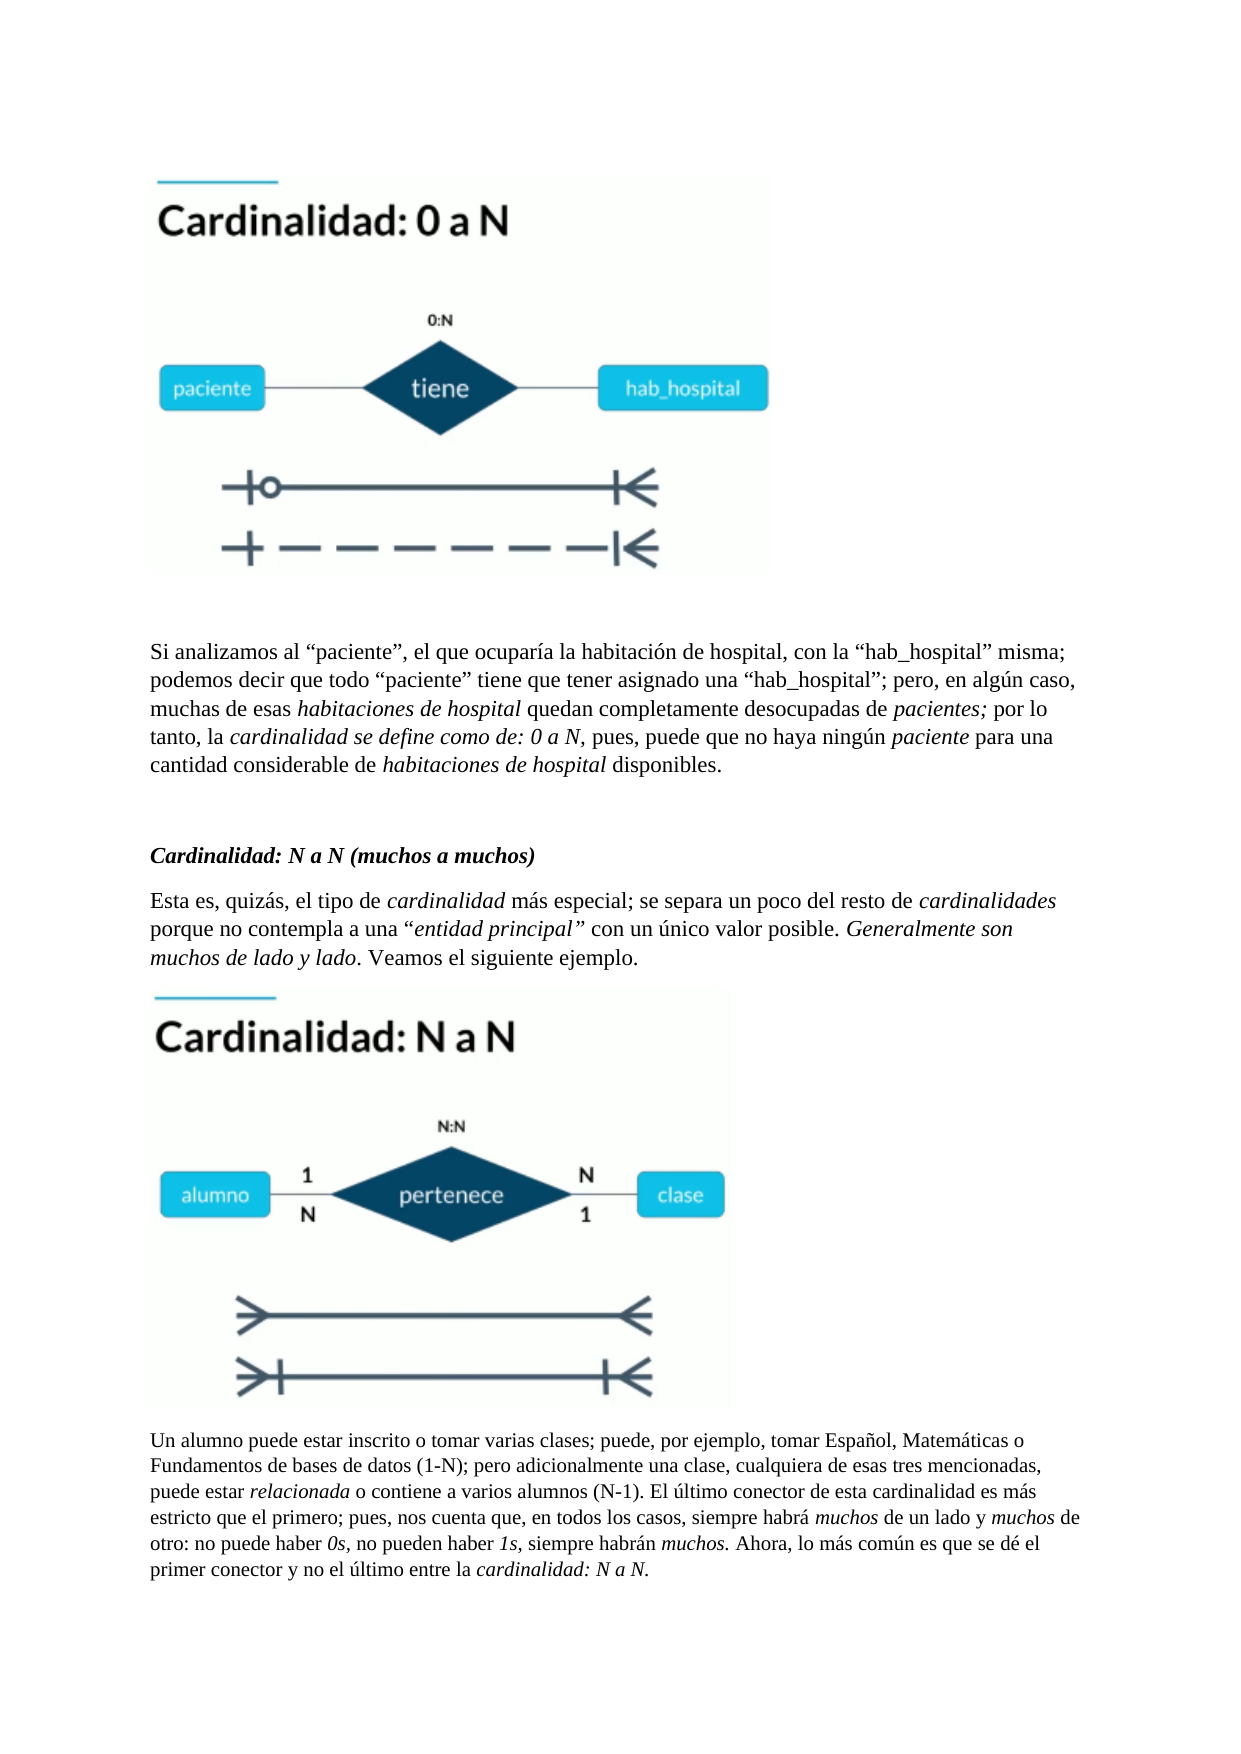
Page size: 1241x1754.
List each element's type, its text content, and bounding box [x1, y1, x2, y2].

picture [150, 177, 774, 574]
picture [150, 988, 733, 1409]
text Si analizamos al “paciente”, el que ocuparía la habitación de hospital, con la “hab_hospital” misma; podemos decir que todo “paciente” tiene que tener asignado una “hab_hospital”; pero, en algún caso, muchas de esas habitaciones de hospital quedan completamente desocupadas de pacientes; por lo tanto, la cardinalidad se define como de: 0 a N, pues, puede que no haya ningún paciente para una cantidad considerable de habitaciones de hospital disponibles. [150, 638, 1090, 778]
text Esta es, quizás, el tipo de cardinalidad más especial; se separa un poco del resto de cardinalidades porque no contempla a una “entidad principal” con un único valor posible. Generalmente son muchos de lado y lado. Veamos el siguiente ejemplo. [150, 887, 1090, 970]
text Cardinalidad: N a N (muchos a muchos) [150, 842, 1090, 868]
text Un alumno puede estar inscrito o tomar varias clases; puede, por ejemplo, tomar Español, Matemáticas o Fundamentos de bases de datos (1-N); pero adicionalmente una clase, cualquiera de esas tres mencionadas, puede estar relacionada o contiene a varios alumnos (N-1). El último conector de esta cardinalidad es más estricto que el primero; pues, nos cuenta que, en todos los casos, siempre habrá muchos de un lado y muchos de otro: no puede haber 0s, no pueden haber 1s, siempre habrán muchos. Ahora, lo más común es que se dé el primer conector y no el último entre la cardinalidad: N a N. [150, 1427, 1090, 1581]
